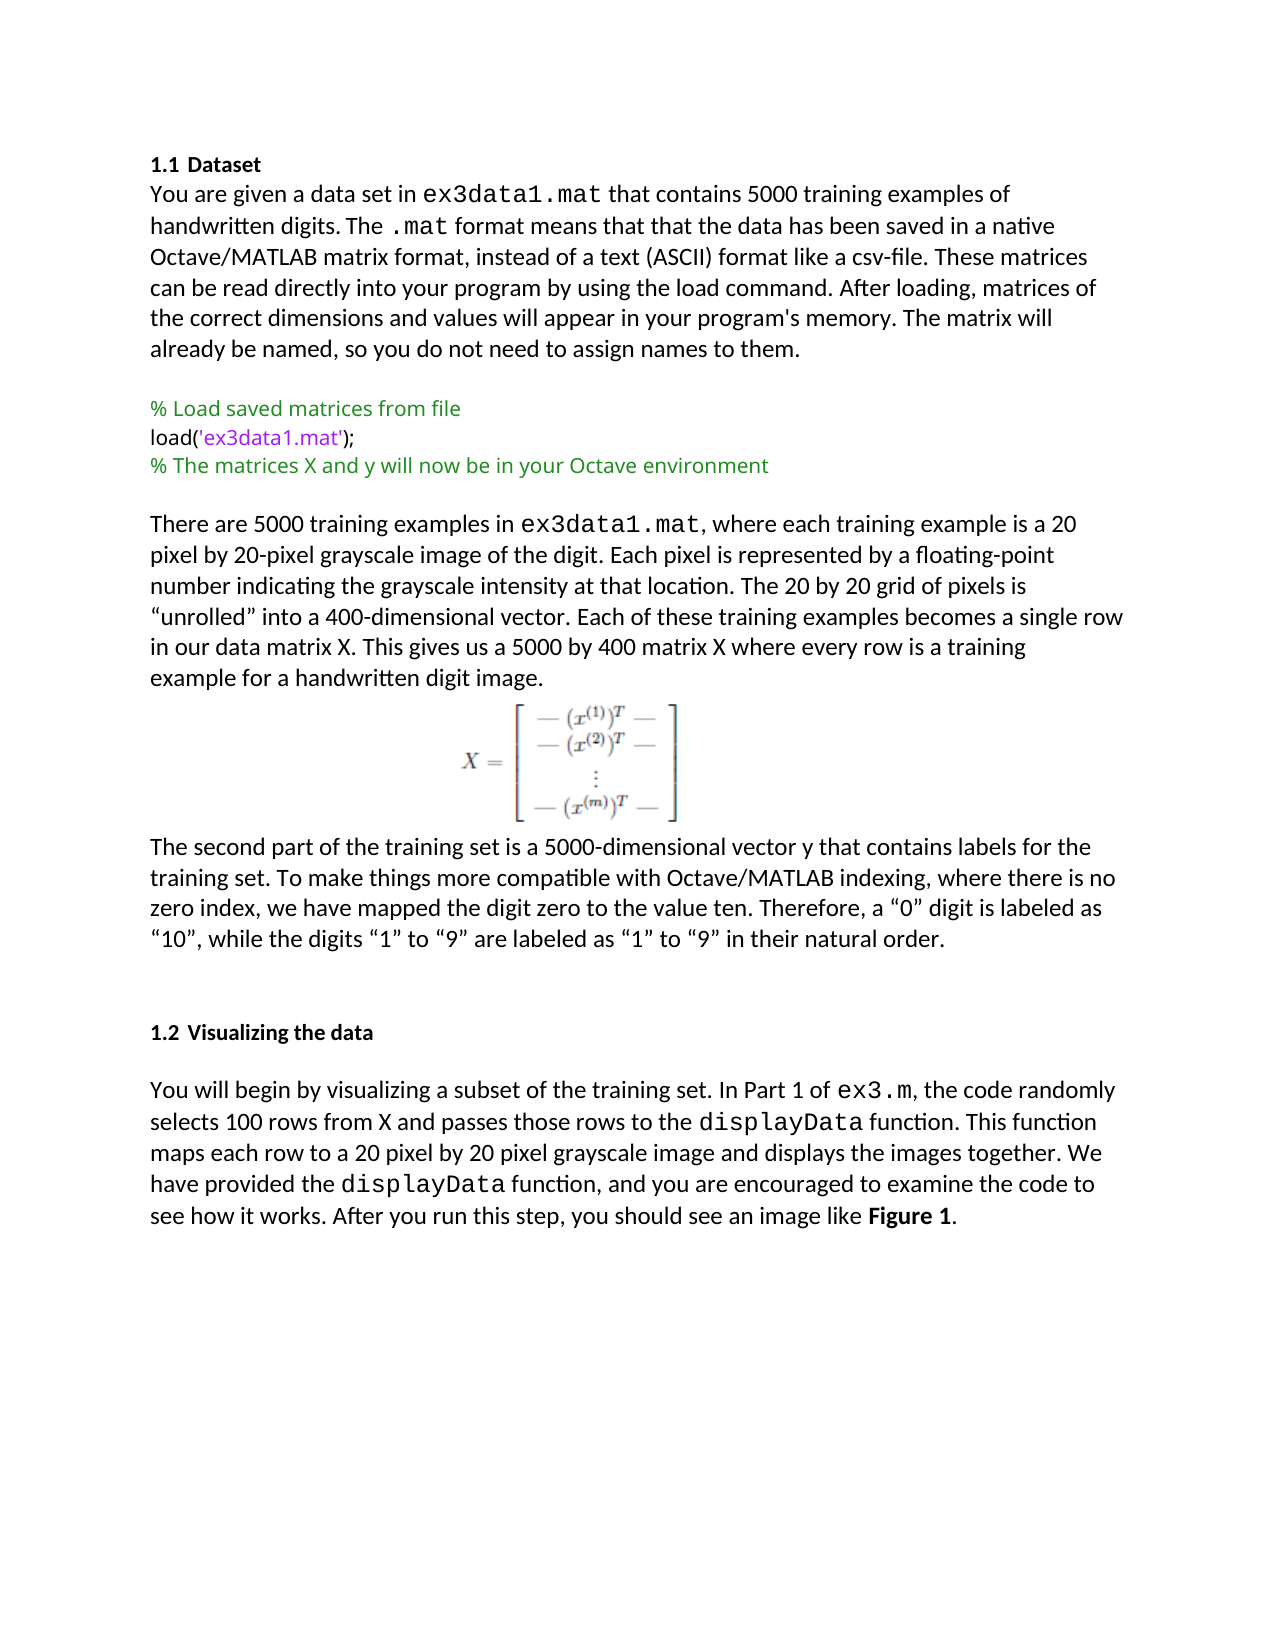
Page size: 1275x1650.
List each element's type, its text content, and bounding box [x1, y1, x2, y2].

text load('ex3data1.mat'); [150, 423, 1125, 451]
text % The matrices X and y will now be in your Octave environment [150, 451, 1125, 479]
text % Load saved matrices from file [150, 394, 1125, 423]
text The second part of the training set is a 5000-dimensional vector y that contains labels for the training set. To make things more compatible with Octave/MATLAB indexing, where there is no zero index, we have mapped the digit zero to the value ten. Therefore, a “0” digit is labeled as “10”, while the digits “1” to “9” are labeled as “1” to “9” in their natural order. [150, 831, 1125, 953]
text example for a handwritten digit image. [150, 662, 1125, 692]
list Visualizing the data [150, 1018, 1125, 1046]
text There are 5000 training examples in ex3data1.mat, where each training example is a 20 pixel by 20-pixel grayscale image of the digit. Each pixel is represented by a floating-point number indicating the grayscale intensity at that location. The 20 by 20 grid of pixels is “unrolled” into a 400-dimensional vector. Each of these training examples becomes a single row in our data matrix X. This gives us a 5000 by 400 matrix X where every row is a training [150, 508, 1125, 662]
text You are given a data set in ex3data1.mat that contains 5000 training examples of handwritten digits. The .mat format means that that the data has been saved in a native Octave/MATLAB matrix format, instead of a text (ASCII) format like a csv-file. These matrices can be read directly into your program by using the load command. After loading, matrices of the correct dimensions and values will appear in your program's memory. The matrix will already be named, so you do not need to assign names to them. [150, 178, 1125, 364]
text You will begin by visualizing a subset of the training set. In Part 1 of ex3.m, the code randomly selects 100 rows from X and passes those rows to the displayData function. This function maps each row to a 20 pixel by 20 pixel grayscale image and displays the images together. We have provided the displayData function, and you are encouraged to examine the code to see how it works. After you run this step, you should see an image like Figure 1. [150, 1074, 1125, 1230]
list Dataset [150, 150, 1125, 178]
